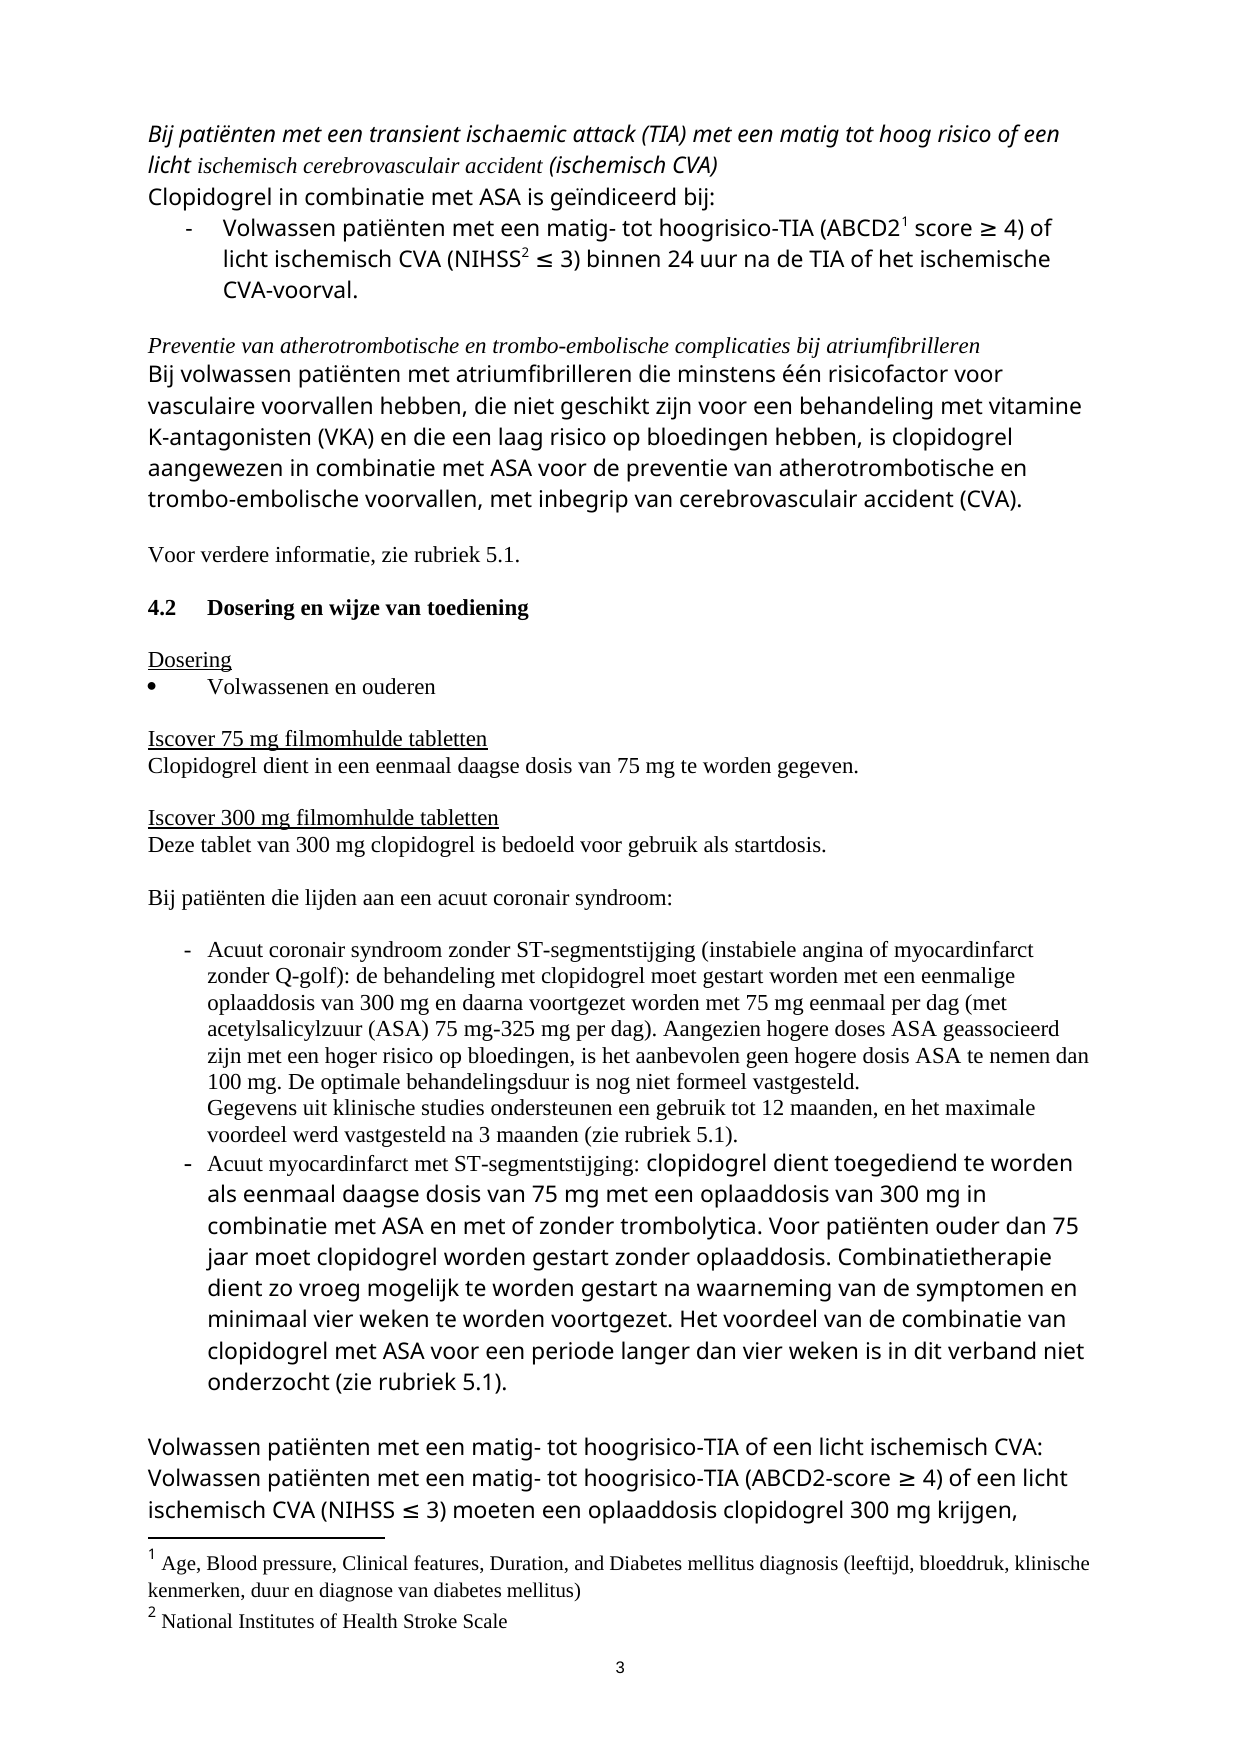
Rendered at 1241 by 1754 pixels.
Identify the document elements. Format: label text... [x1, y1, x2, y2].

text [148, 1462, 1096, 1525]
text Iscover 75 mg filmomhulde tabletten [148, 725, 1092, 752]
text Voorverdereinformatie,zierubriek5.1. [148, 541, 1092, 567]
text Clopidogreldientineeneenmaaldaagsedosisvan75mgtewordengegeven. [148, 752, 1092, 778]
list Volwassenenen ouderen [148, 673, 1092, 699]
text Iscover 300 mg filmomhulde tabletten [148, 804, 1096, 831]
text Preventie van atherotrombotische en trombo-embolische complicaties bij atriumfibrilleren [148, 332, 1092, 358]
text Volwassen patiënten met een matig- tot hoogrisico-TIA of een licht ischemisch CVA: [148, 1431, 1096, 1462]
text Gegevensuitklinischestudiesondersteuneneengebruiktot12maanden,enhetmaximalevoordeelwerdvastgesteldna3maanden(zierubriek5.1). [207, 1094, 1092, 1147]
text Deze tablet van 300 mg clopidogrel is bedoeld voor gebruik als startdosis. [148, 831, 1096, 857]
text 4.2 Doseringenwijzevantoediening [148, 594, 1092, 620]
list AcuutmyocardinfarctmetST-segmentstijging:clopidogreldienttoegediendtewordenalseenmaaldaagsedosisvan75mgmeteenoplaaddosisvan300mgincombinatiemetASAenmetofzondertrombolytica.Voorpatiëntenouderdan75jaarmoetclopidogrelwordengestartzonderoplaaddosis.Combinatietherapiedientzovroegmogelijktewordengestartnawaarnemingvandesymptomenenminimaalvierwekentewordenvoortgezet.HetvoordeelvandecombinatievanclopidogrelmetASAvooreenperiodelangerdanvierwekenisinditverbandnietonderzocht(zierubriek5.1). [183, 1147, 1096, 1397]
text Dosering [148, 646, 1092, 673]
list AcuutcoronairsyndroomzonderST-segmentstijging(instabieleanginaofmyocardinfarctzonderQ-golf):debehandelingmetclopidogrelmoetgestartwordenmeteeneenmaligeoplaaddosisvan300mgendaarnavoortgezetwordenmet75mgeenmaalperdag(metacetylsalicylzuur(ASA)75 mg-325 mgperdag).AangezienhogeredosesASAgeassocieerdzijnmeteenhogerrisicoopbloedingen,ishetaanbevolengeenhogeredosisASAtenemendan100mg.Deoptimalebehandelingsduurisnognietformeelvastgesteld. [183, 936, 1096, 1094]
text Bijvolwassenpatiëntenmetatriumfibrillerendieminstenséénrisicofactorvoorvasculairevoorvallenhebben,dienietgeschiktzijnvooreenbehandelingmetvitamineK-antagonisten(VKA)endieeenlaagrisicoopbloedingenhebben,isclopidogrelaangewezenincombinatiemetASAvoordepreventievanatherotrombotischeentrombo-embolischevoorvallen,metinbegripvancerebrovasculairaccident(CVA). [148, 358, 1096, 514]
text Bij patiënten met een transient ischaemic attack (TIA) met een matig tot hoog risico of een licht ischemisch cerebrovasculair accident (ischemisch CVA) [148, 118, 1095, 181]
text Clopidogrel in combinatie met ASA is geïndiceerd bij: [148, 181, 1095, 212]
text Bijpatiëntendielijdenaaneenacuutcoronairsyndroom: [148, 883, 1096, 910]
list Volwassen patiënten met een matig- tot hoogrisico-TIA (ABCD2 score ≥ 4) of licht ischemisch CVA (NIHSS ≤ 3) binnen 24 uur na de TIA of het ischemische CVA-voorval. [185, 212, 1096, 306]
